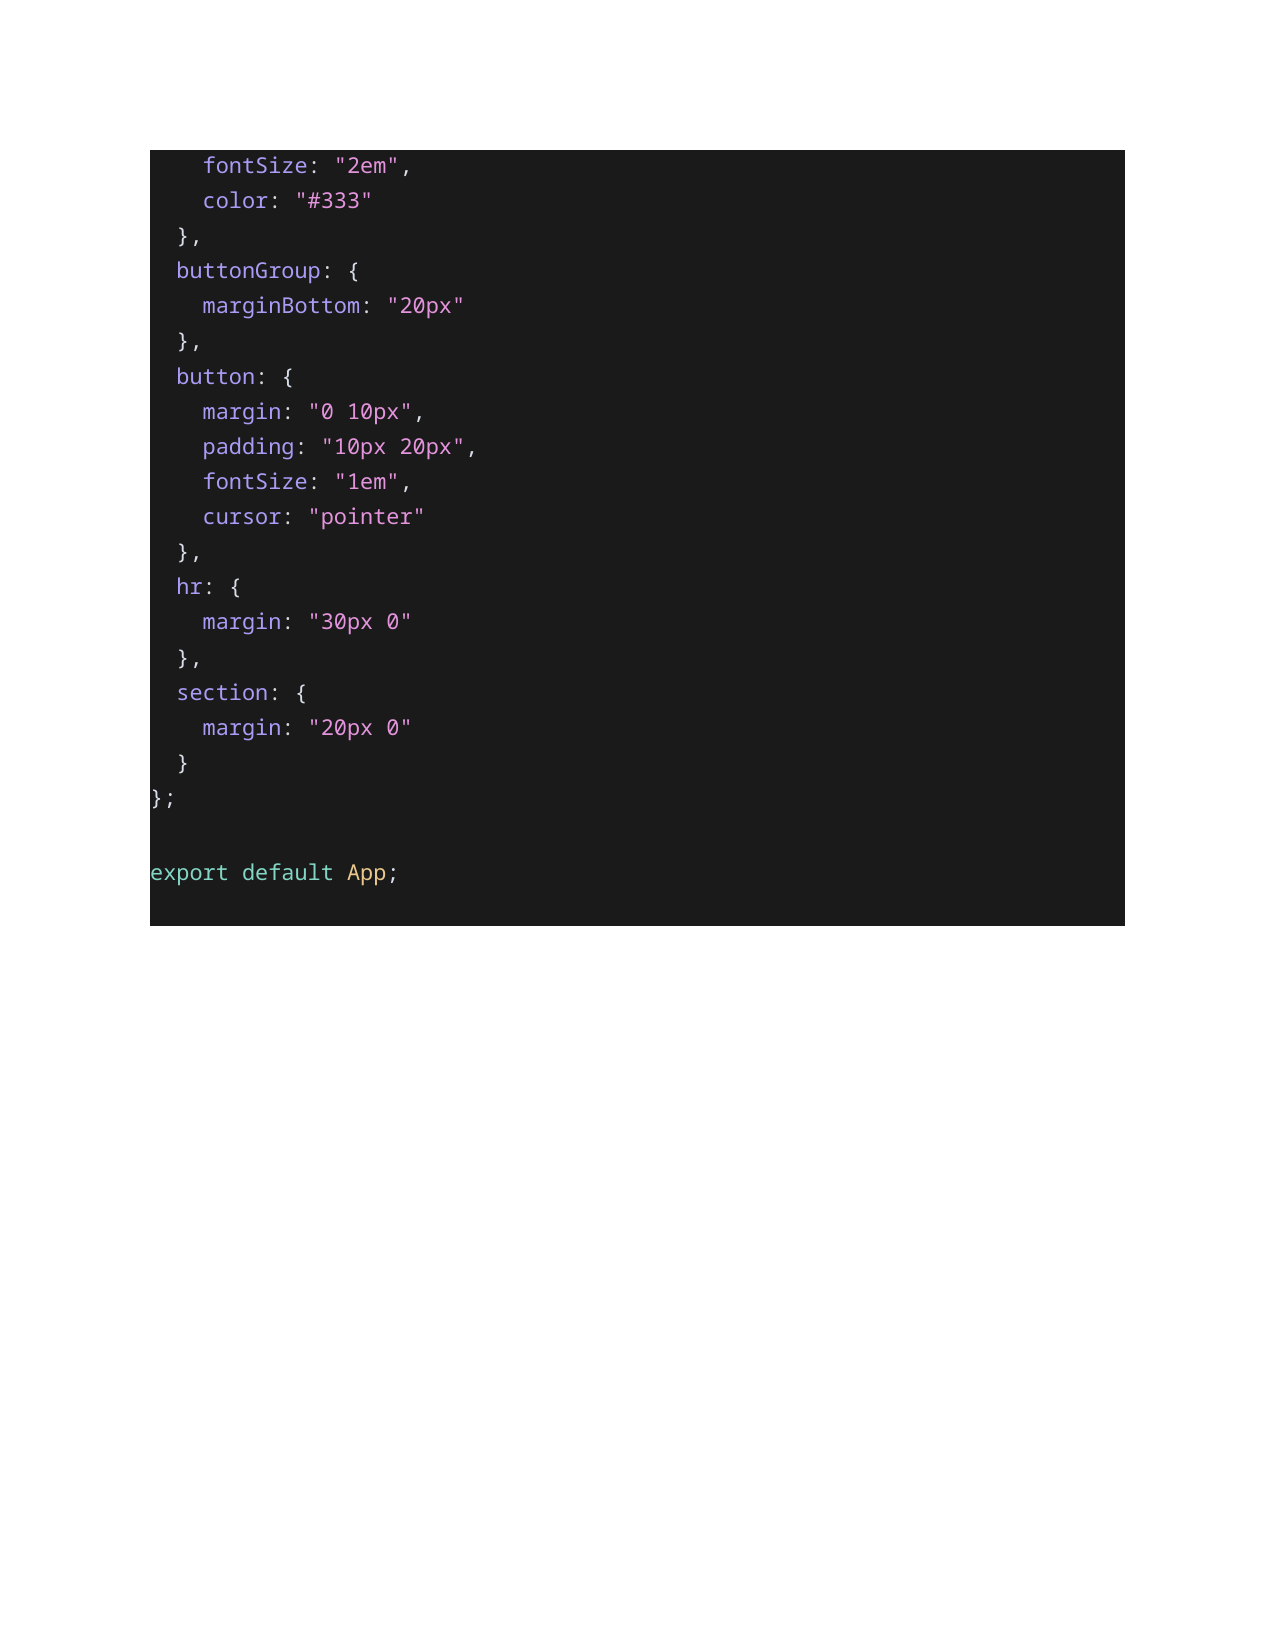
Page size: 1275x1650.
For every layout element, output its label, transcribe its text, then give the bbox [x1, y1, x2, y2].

text margin: "30px 0" [150, 606, 1125, 636]
text marginBottom: "20px" [150, 290, 1125, 320]
text button: { [150, 361, 1125, 390]
text }, [150, 641, 1125, 671]
text color: "#333" [150, 185, 1125, 215]
text } [150, 747, 1125, 777]
text }, [150, 220, 1125, 250]
text fontSize: "2em", [150, 150, 1125, 180]
text export default App; [150, 857, 1125, 887]
text }, [150, 326, 1125, 355]
text }; [150, 782, 1125, 812]
text section: { [150, 677, 1125, 706]
text buttonGroup: { [150, 255, 1125, 285]
text padding: "10px 20px", [150, 431, 1125, 461]
text cursor: "pointer" [150, 501, 1125, 531]
text margin: "0 10px", [150, 396, 1125, 426]
text margin: "20px 0" [150, 712, 1125, 741]
text fontSize: "1em", [150, 466, 1125, 496]
text }, [150, 536, 1125, 566]
text hr: { [150, 571, 1125, 601]
